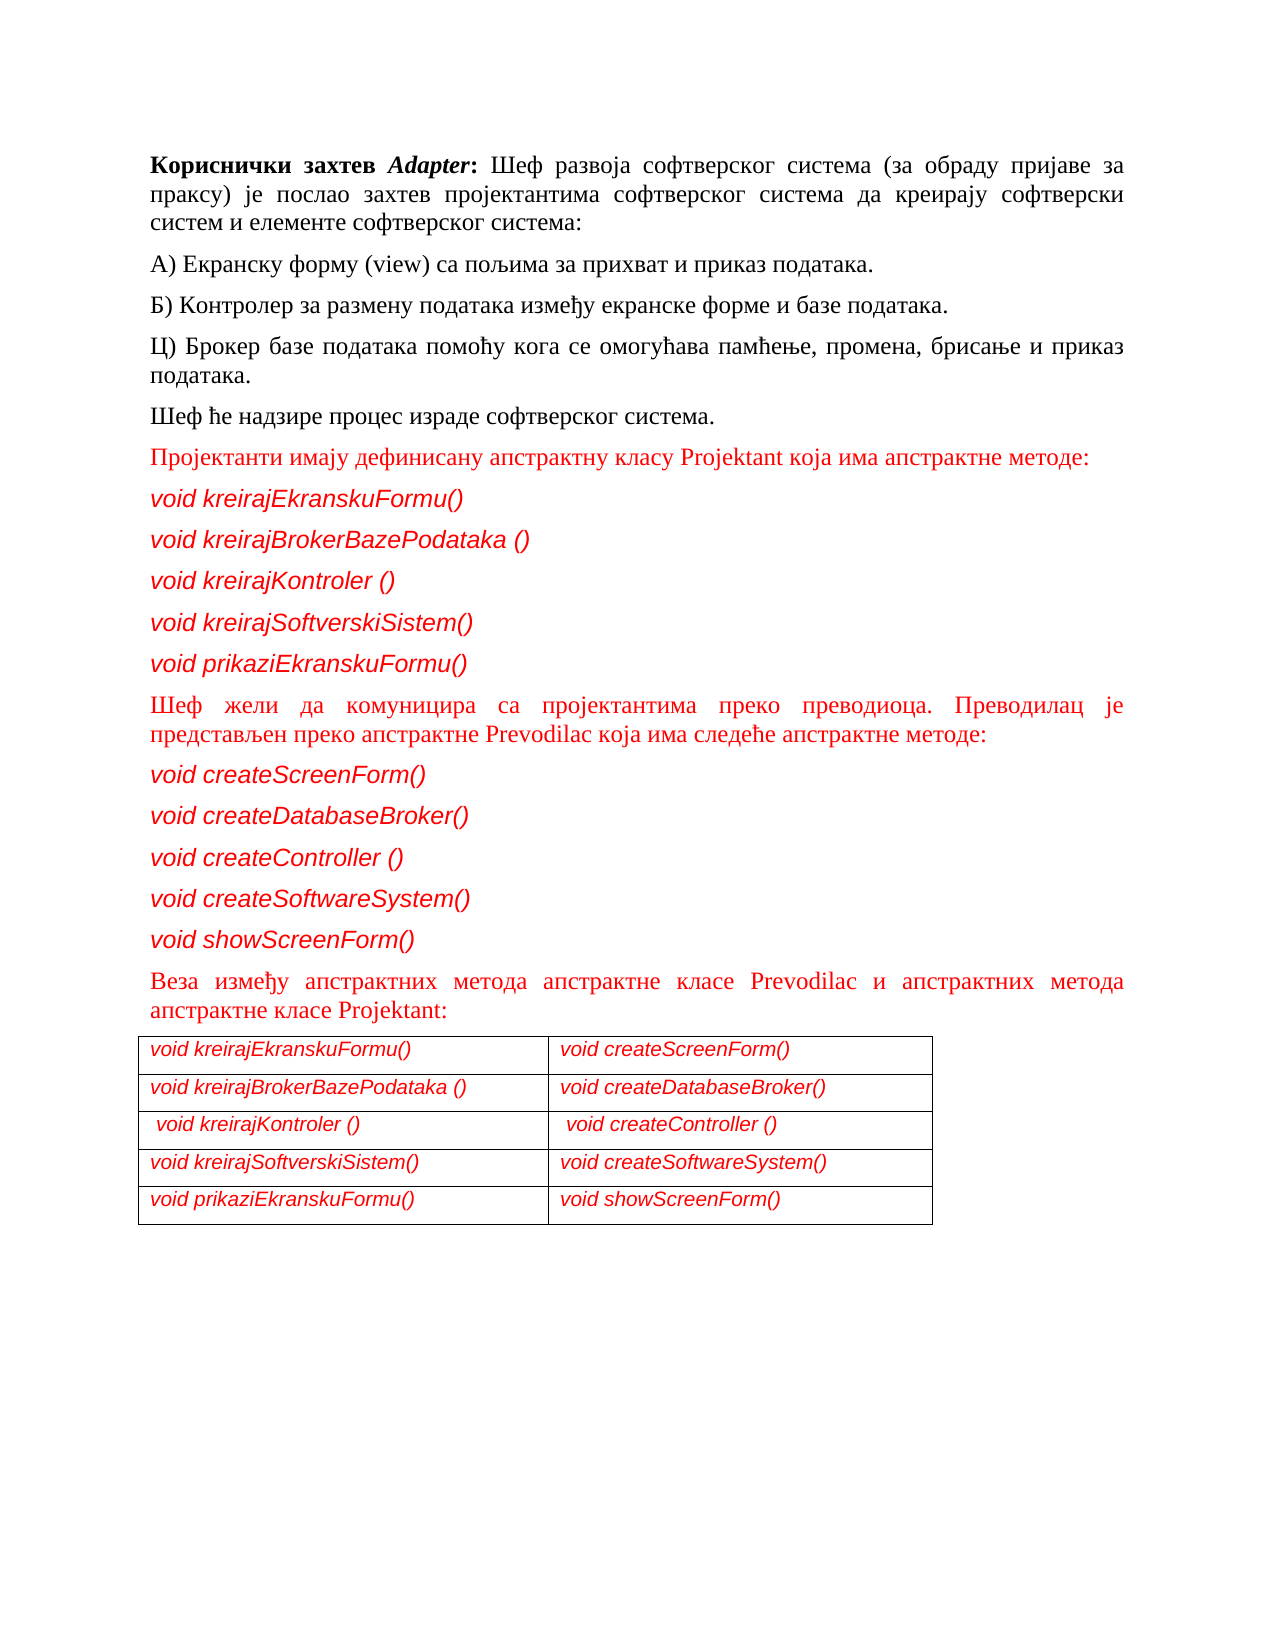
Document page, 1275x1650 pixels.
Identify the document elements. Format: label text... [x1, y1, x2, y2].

text void createController () [150, 842, 1125, 871]
text void kreirajKontroler () [150, 566, 1125, 595]
text Веза између апстрактних метода апстрактне класе Prevodilac и апстрактних метода апстрактне класе Projektant: [150, 966, 1125, 1024]
text void createDatabaseBroker() [150, 801, 1125, 830]
table_cell void kreirajSoftverskiSistem() [139, 1150, 548, 1186]
text void showScreenForm() [150, 925, 1125, 954]
text Шеф ће надзире процес израде софтверског система. [150, 401, 1125, 430]
table_cell void createDatabaseBroker() [549, 1075, 932, 1111]
text Пројектанти имају дефинисану апстрактну класу Projektant која има апстрактне методе: [150, 442, 1125, 471]
table_header void kreirajEkranskuFormu() [139, 1037, 548, 1074]
table_cell void showScreenForm() [549, 1187, 932, 1224]
text void kreirajSoftverskiSistem() [150, 607, 1125, 636]
text void createScreenForm() [150, 760, 1125, 789]
text void prikaziEkranskuFormu() [150, 649, 1125, 677]
text А) Екранску форму (view) са пољима за прихват и приказ података. [150, 249, 1125, 277]
table_cell void prikaziEkranskuFormu() [139, 1187, 548, 1224]
text Ц) Брокер базе података помоћу кога се омогућава памћење, промена, брисање и приказ података. [150, 331, 1125, 389]
text void kreirajBrokerBazePodataka () [150, 525, 1125, 554]
text Шеф жели да комуницира са пројектантима преко преводиоцa. Преводилац је представљен преко апстрактне Prevodilac која има следеће апстрактне методе: [150, 690, 1125, 747]
table_cell void createSoftwareSystem() [549, 1150, 932, 1186]
table_cell void kreirajBrokerBazePodataka () [139, 1075, 548, 1111]
table_cell void createController () [549, 1112, 932, 1149]
text Б) Контролер за размену података између екранске форме и базе података. [150, 290, 1125, 319]
text void createSoftwareSystem() [150, 884, 1125, 912]
text void kreirajEkranskuFormu() [150, 484, 1125, 512]
text Кориснички захтев Adapter: Шеф развоја софтверског система (за обраду пријаве за праксу) је послао захтев пројектантима софтверског система да креирају софтверски систем и елементе софтверског система: [150, 150, 1125, 236]
table_header void createScreenForm() [549, 1037, 932, 1074]
table_cell void kreirajKontroler () [139, 1112, 548, 1149]
